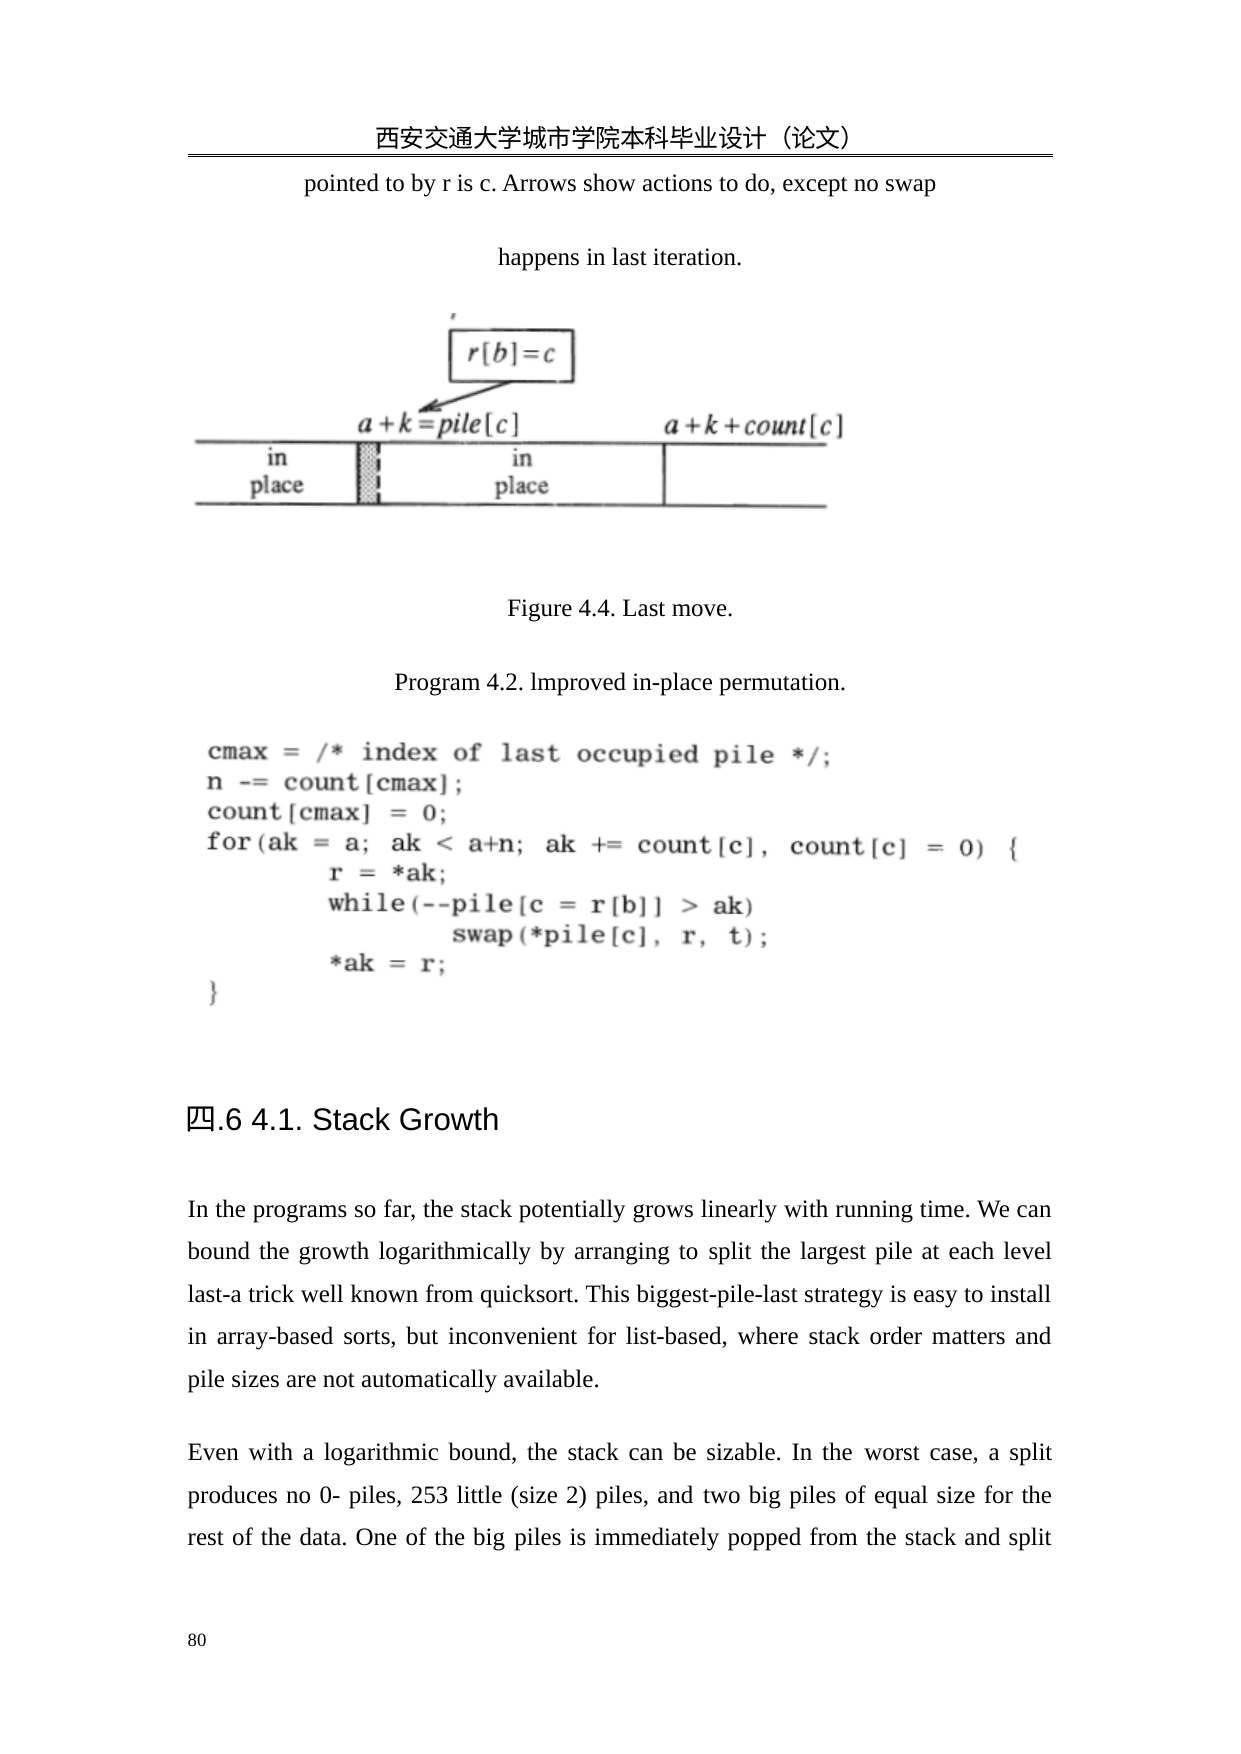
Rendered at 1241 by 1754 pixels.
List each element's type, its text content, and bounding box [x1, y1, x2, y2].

text Program 4.2. lmproved in-place permutation. [187, 664, 1053, 698]
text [187, 1435, 1053, 1553]
text pointed to by r is c. Arrows show actions to do, except no swap [187, 166, 1053, 200]
picture [187, 313, 860, 520]
picture [187, 737, 1053, 1014]
subtitle 4.1. Stack Growth [185, 1083, 1053, 1151]
text Figure 4.4. Last move. [187, 591, 1053, 624]
text happens in last iteration. [187, 239, 1053, 273]
text In the programs so far, the stack potentially grows linearly with running time. We can bound the growth logarithmically by arranging to split the largest pile at each level last-a trick well known from quicksort. This biggest-pile-last strategy is easy to install in array-based sorts, but inconvenient for list-based, where stack order matters and pile sizes are not automatically available. [187, 1191, 1053, 1395]
